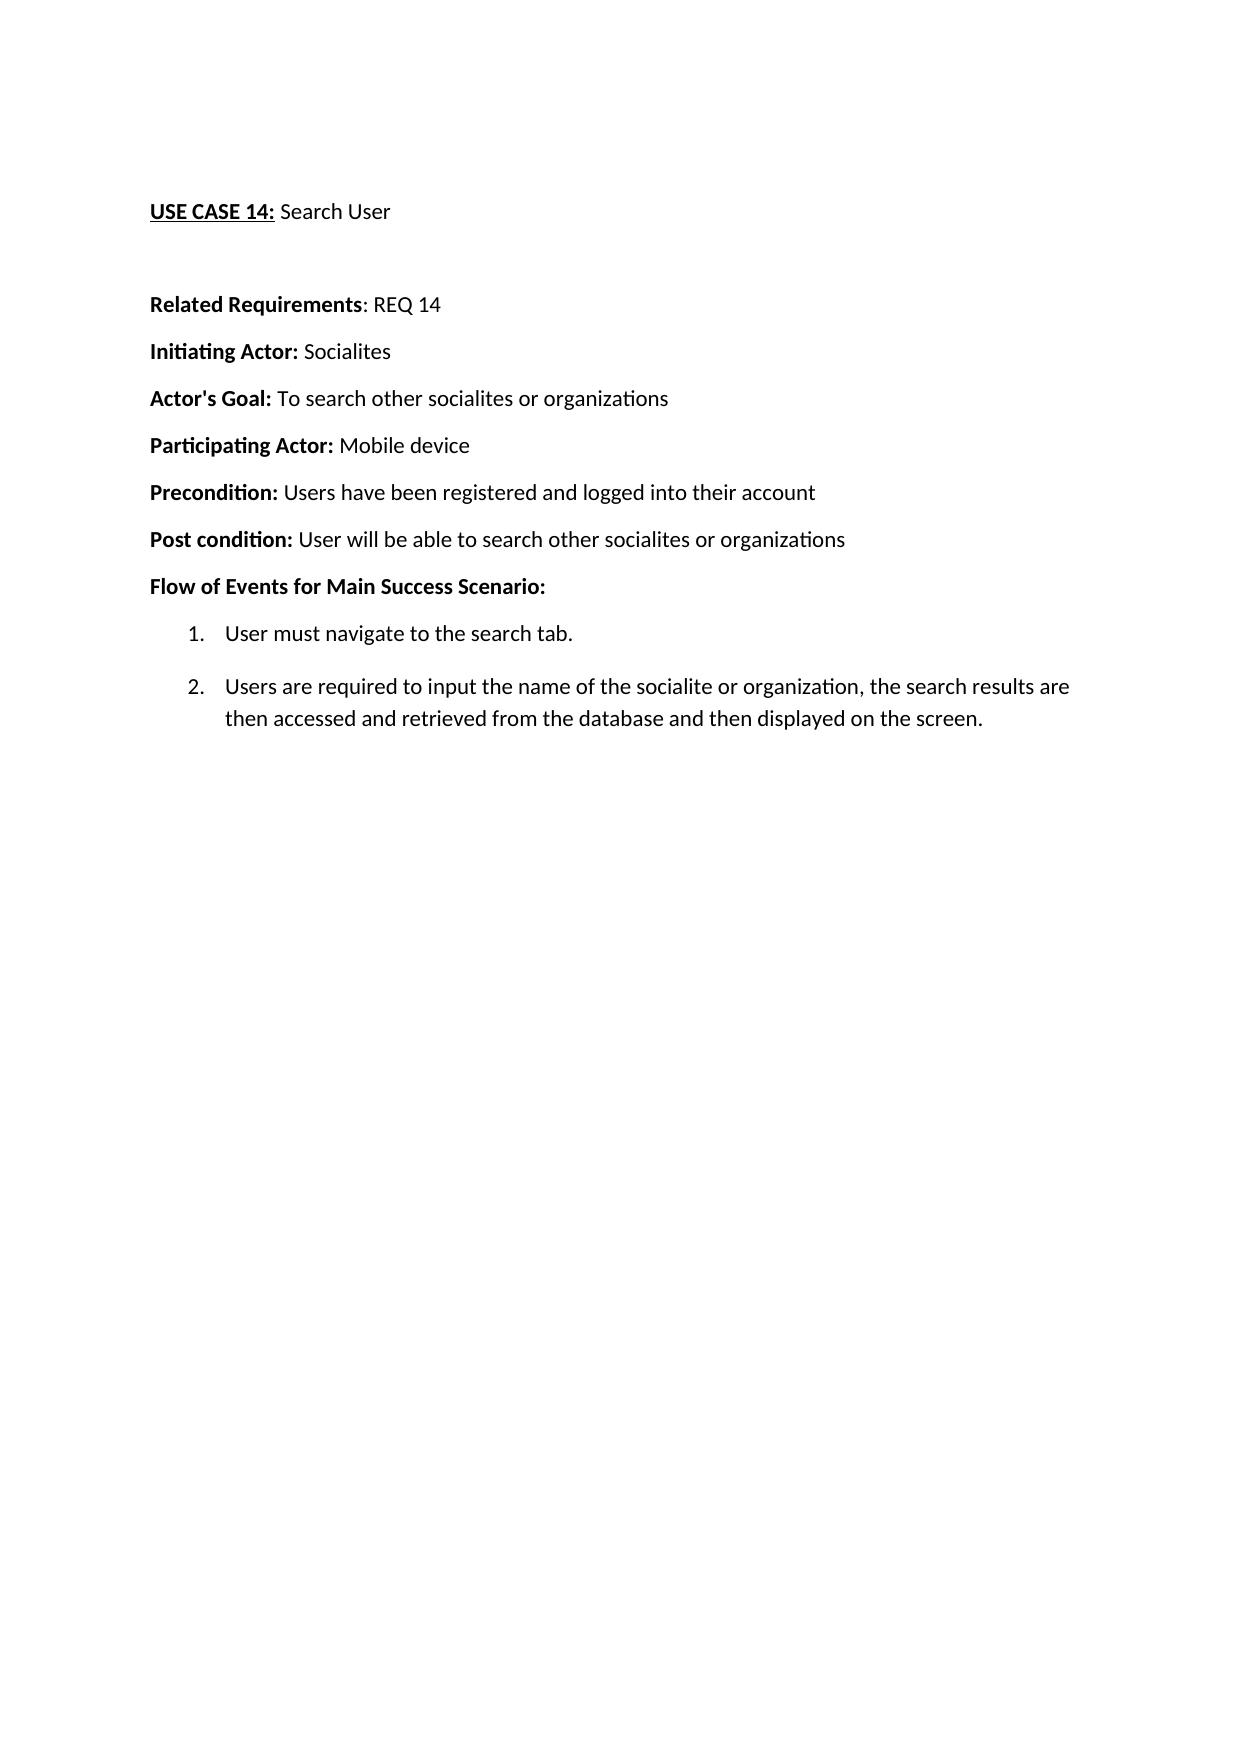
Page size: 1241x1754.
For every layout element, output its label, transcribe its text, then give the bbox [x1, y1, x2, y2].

text Actor's Goal: To search other socialites or organizations [150, 384, 1090, 412]
text Related Requirements: REQ 14 [150, 291, 1090, 319]
text Post condition: User will be able to search other socialites or organizations [150, 525, 1090, 553]
list Users are required to input the name of the socialite or organization, the search results are then accessed and retrieved from the database and then displayed on the screen. [187, 672, 1090, 732]
text Precondition: Users have been registered and logged into their account [150, 478, 1090, 506]
text USE CASE 14: Search User [150, 197, 1090, 225]
text Flow of Events for Main Success Scenario: [150, 572, 1090, 600]
text Initiating Actor: Socialites [150, 337, 1090, 366]
list User must navigate to the search tab. [187, 619, 1090, 647]
text Participating Actor: Mobile device [150, 431, 1090, 459]
